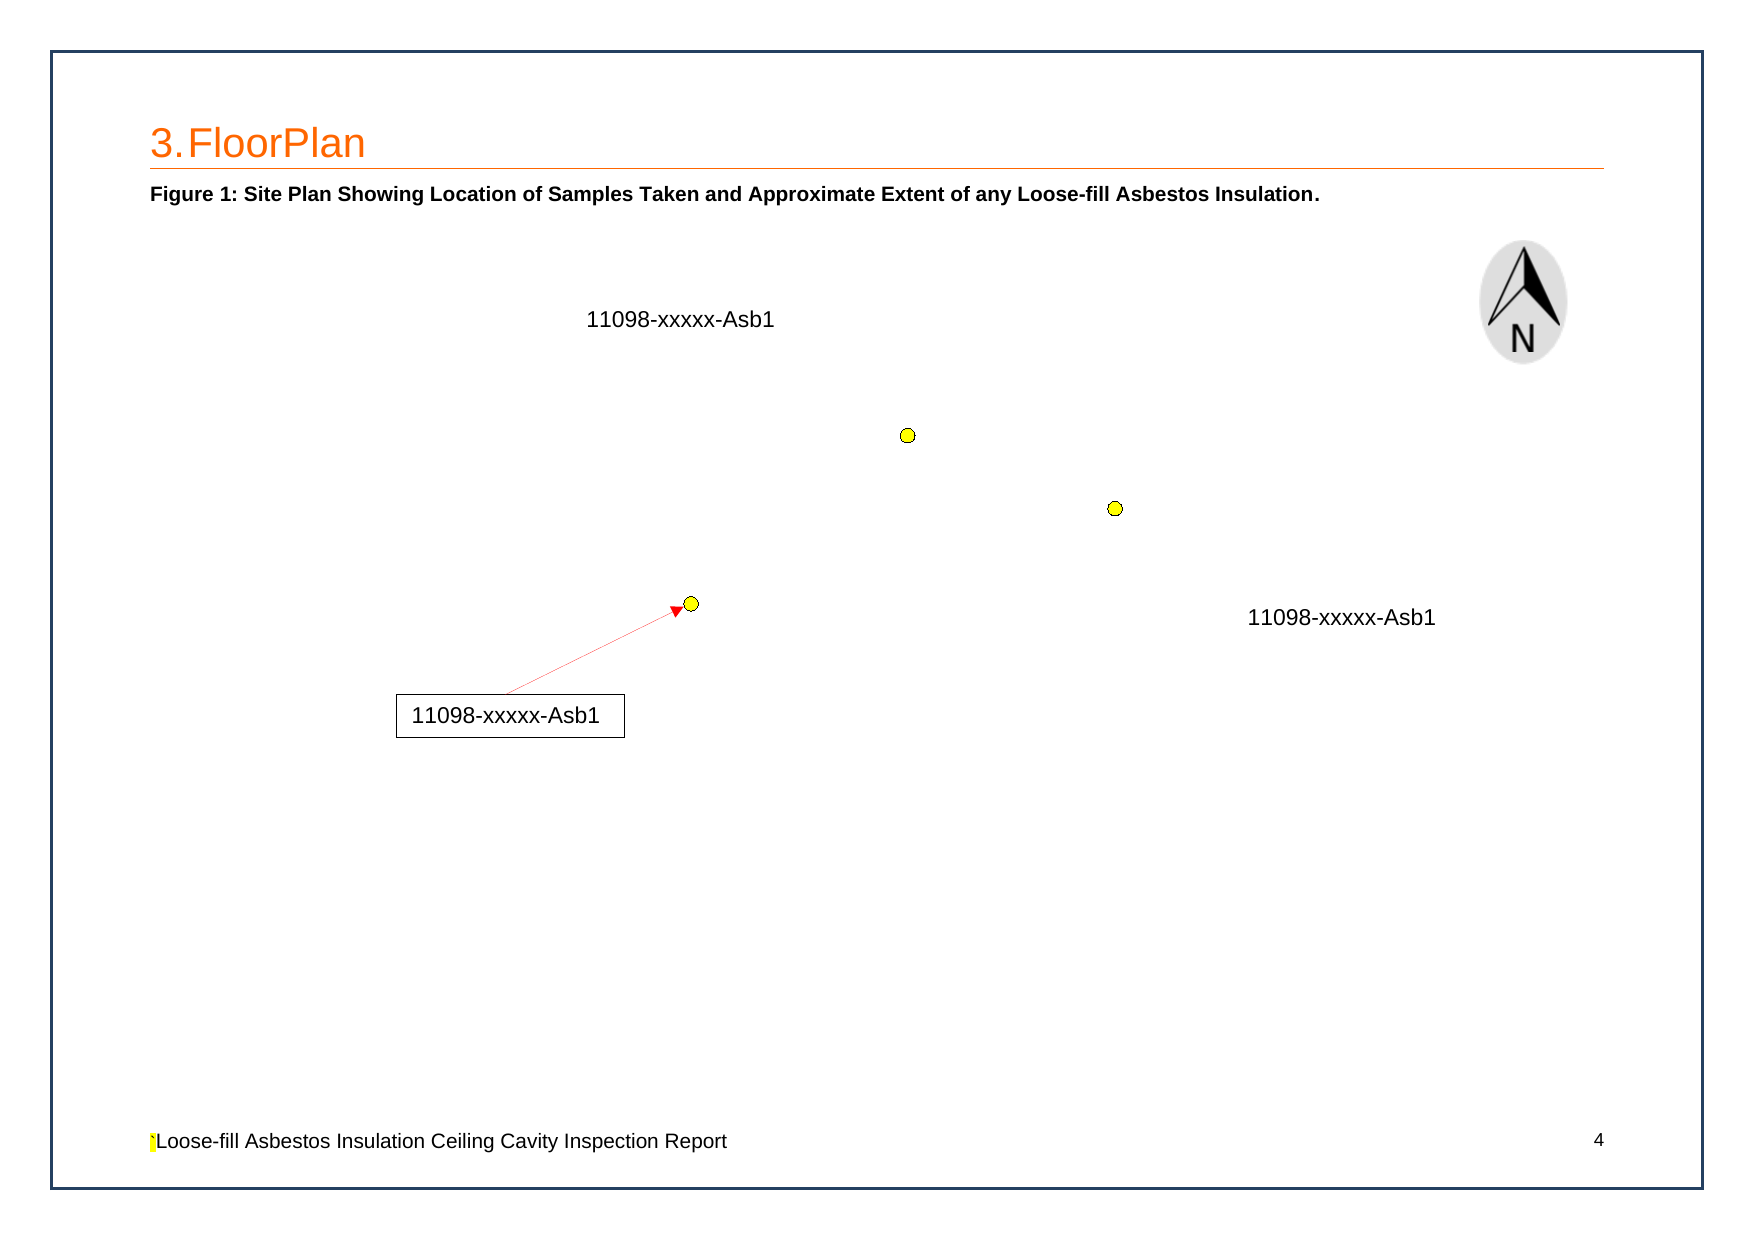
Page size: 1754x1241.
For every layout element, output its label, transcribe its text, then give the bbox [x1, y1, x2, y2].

picture [1478, 240, 1569, 366]
text Figure 1: Site Plan Showing Location of Samples Taken and Approximate Extent of any Loose-fill Asbestos Insulation. [150, 182, 1604, 206]
subtitle FloorPlan [150, 118, 1604, 168]
